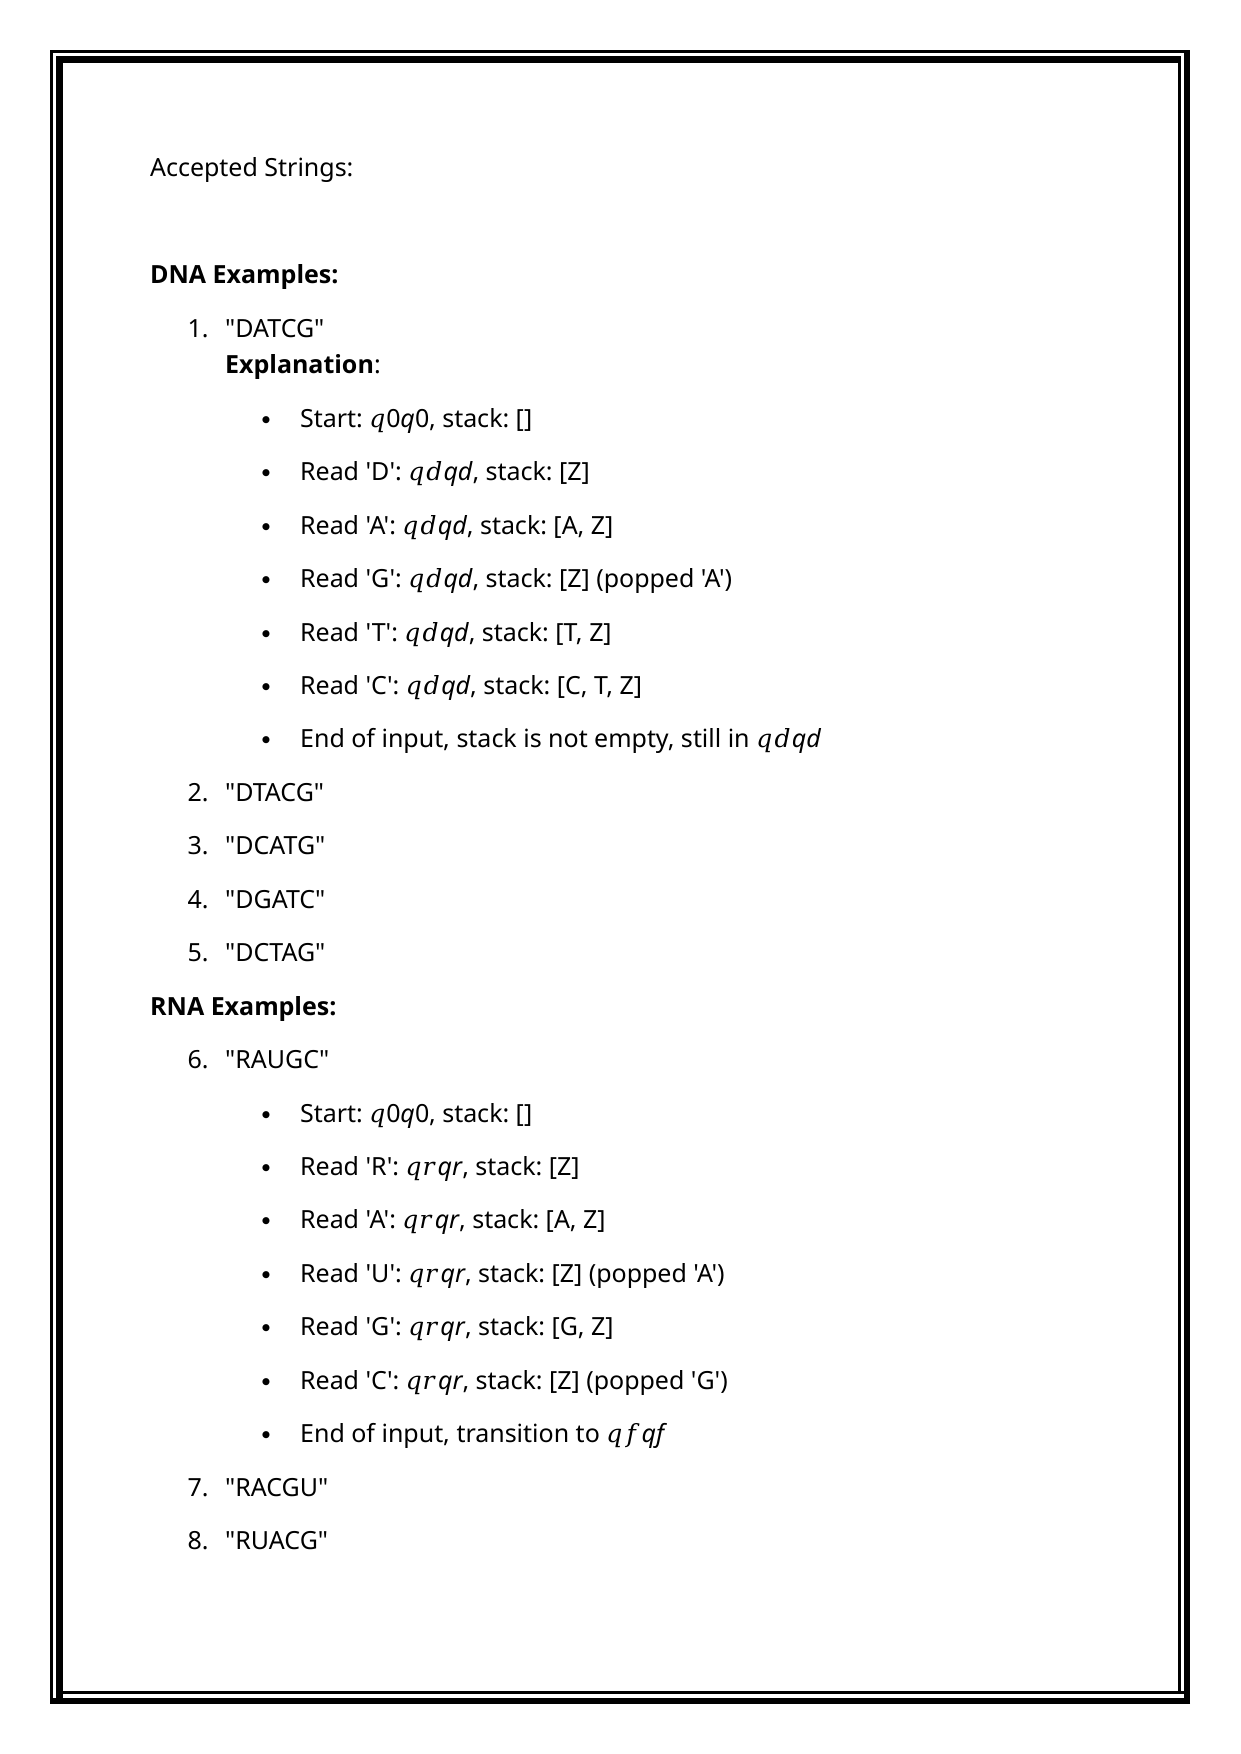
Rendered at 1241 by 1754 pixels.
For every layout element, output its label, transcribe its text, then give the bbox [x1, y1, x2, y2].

list Read 'R': 𝑞𝑟qr​, stack: [Z] [262, 1149, 1090, 1183]
list "DCATG" [187, 828, 1090, 862]
list "RAUGC" [187, 1042, 1090, 1076]
list "RUACG" [187, 1523, 1090, 1557]
list "RACGU" [187, 1469, 1090, 1503]
list Start: 𝑞0q0​, stack: [] [262, 1095, 1090, 1129]
list "DGATC" [187, 881, 1090, 916]
list Read 'C': 𝑞𝑑qd​, stack: [C, T, Z] [262, 668, 1090, 702]
list Read 'D': 𝑞𝑑qd​, stack: [Z] [262, 454, 1090, 488]
list "DCTAG" [187, 935, 1090, 969]
list "DATCG" Explanation: [187, 310, 1090, 381]
list Read 'A': 𝑞𝑑qd​, stack: [A, Z] [262, 507, 1090, 541]
list End of input, stack is not empty, still in 𝑞𝑑qd​ [262, 721, 1090, 755]
list Read 'C': 𝑞𝑟qr​, stack: [Z] (popped 'G') [262, 1362, 1090, 1396]
list Read 'G': 𝑞𝑟qr​, stack: [G, Z] [262, 1309, 1090, 1343]
list Read 'U': 𝑞𝑟qr​, stack: [Z] (popped 'A') [262, 1256, 1090, 1289]
list "DTACG" [187, 774, 1090, 809]
list Read 'G': 𝑞𝑑qd​, stack: [Z] (popped 'A') [262, 561, 1090, 595]
list Read 'T': 𝑞𝑑qd​, stack: [T, Z] [262, 614, 1090, 648]
text RNA Examples: [150, 988, 1090, 1022]
text DNA Examples: [150, 257, 1090, 291]
text Accepted Strings: [150, 150, 1090, 184]
list End of input, transition to 𝑞𝑓qf​ [262, 1416, 1090, 1450]
list Read 'A': 𝑞𝑟qr​, stack: [A, Z] [262, 1202, 1090, 1236]
list Start: 𝑞0q0​, stack: [] [262, 401, 1090, 434]
